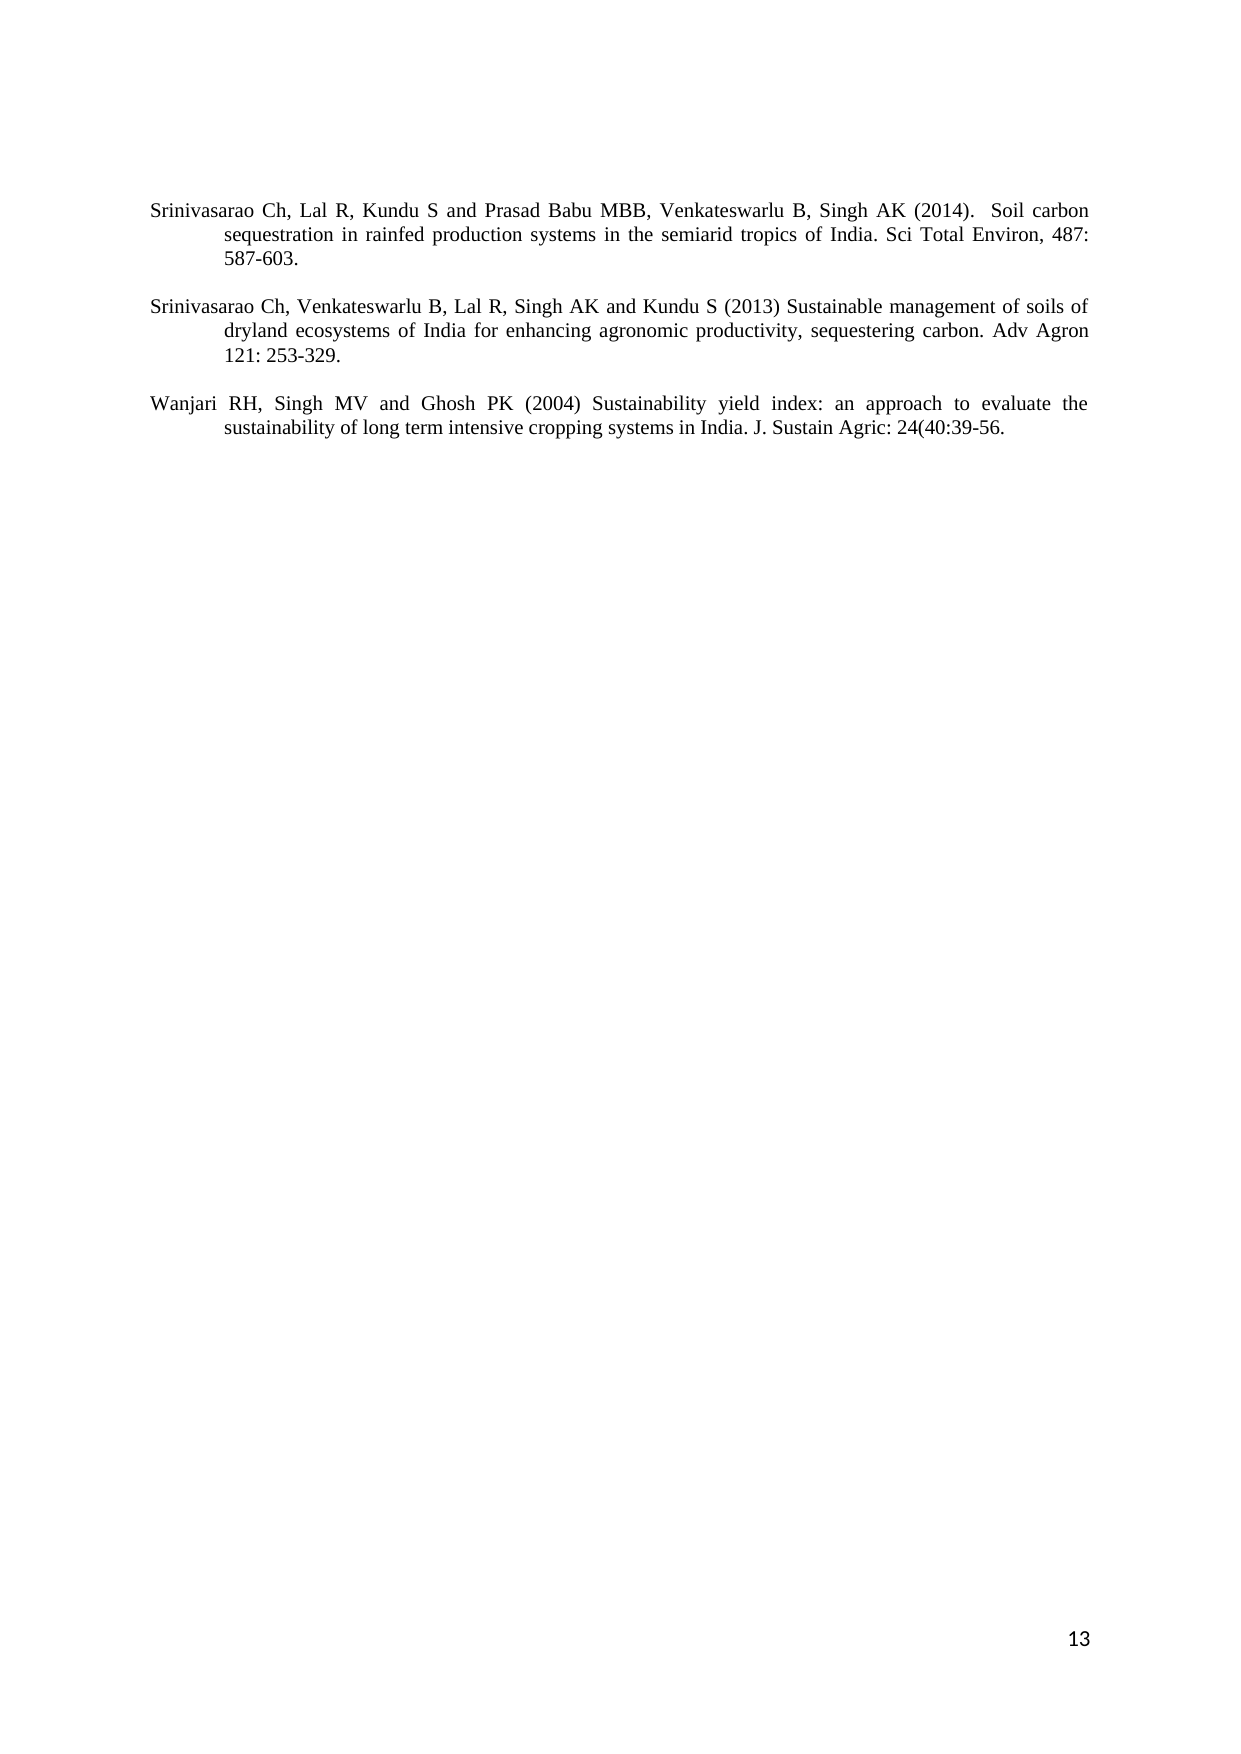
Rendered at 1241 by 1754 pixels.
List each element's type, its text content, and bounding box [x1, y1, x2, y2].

text Wanjari RH, Singh MV and Ghosh PK (2004) Sustainability yield index: an approach to evaluate the sustainability of long term intensive cropping systems in India. J. Sustain Agric: 24(40:39-56. [150, 391, 1090, 439]
text Srinivasarao Ch, Lal R, Kundu S and Prasad Babu MBB, Venkateswarlu B, Singh AK (2014). Soil carbon sequestration in rainfed production systems in the semiarid tropics of India. Sci Total Environ, 487: 587-603. [150, 198, 1090, 270]
text Srinivasarao Ch, Venkateswarlu B, Lal R, Singh AK and Kundu S (2013) Sustainable management of soils of dryland ecosystems of India for enhancing agronomic productivity, sequestering carbon. Adv Agron 121: 253-329. [150, 294, 1090, 367]
